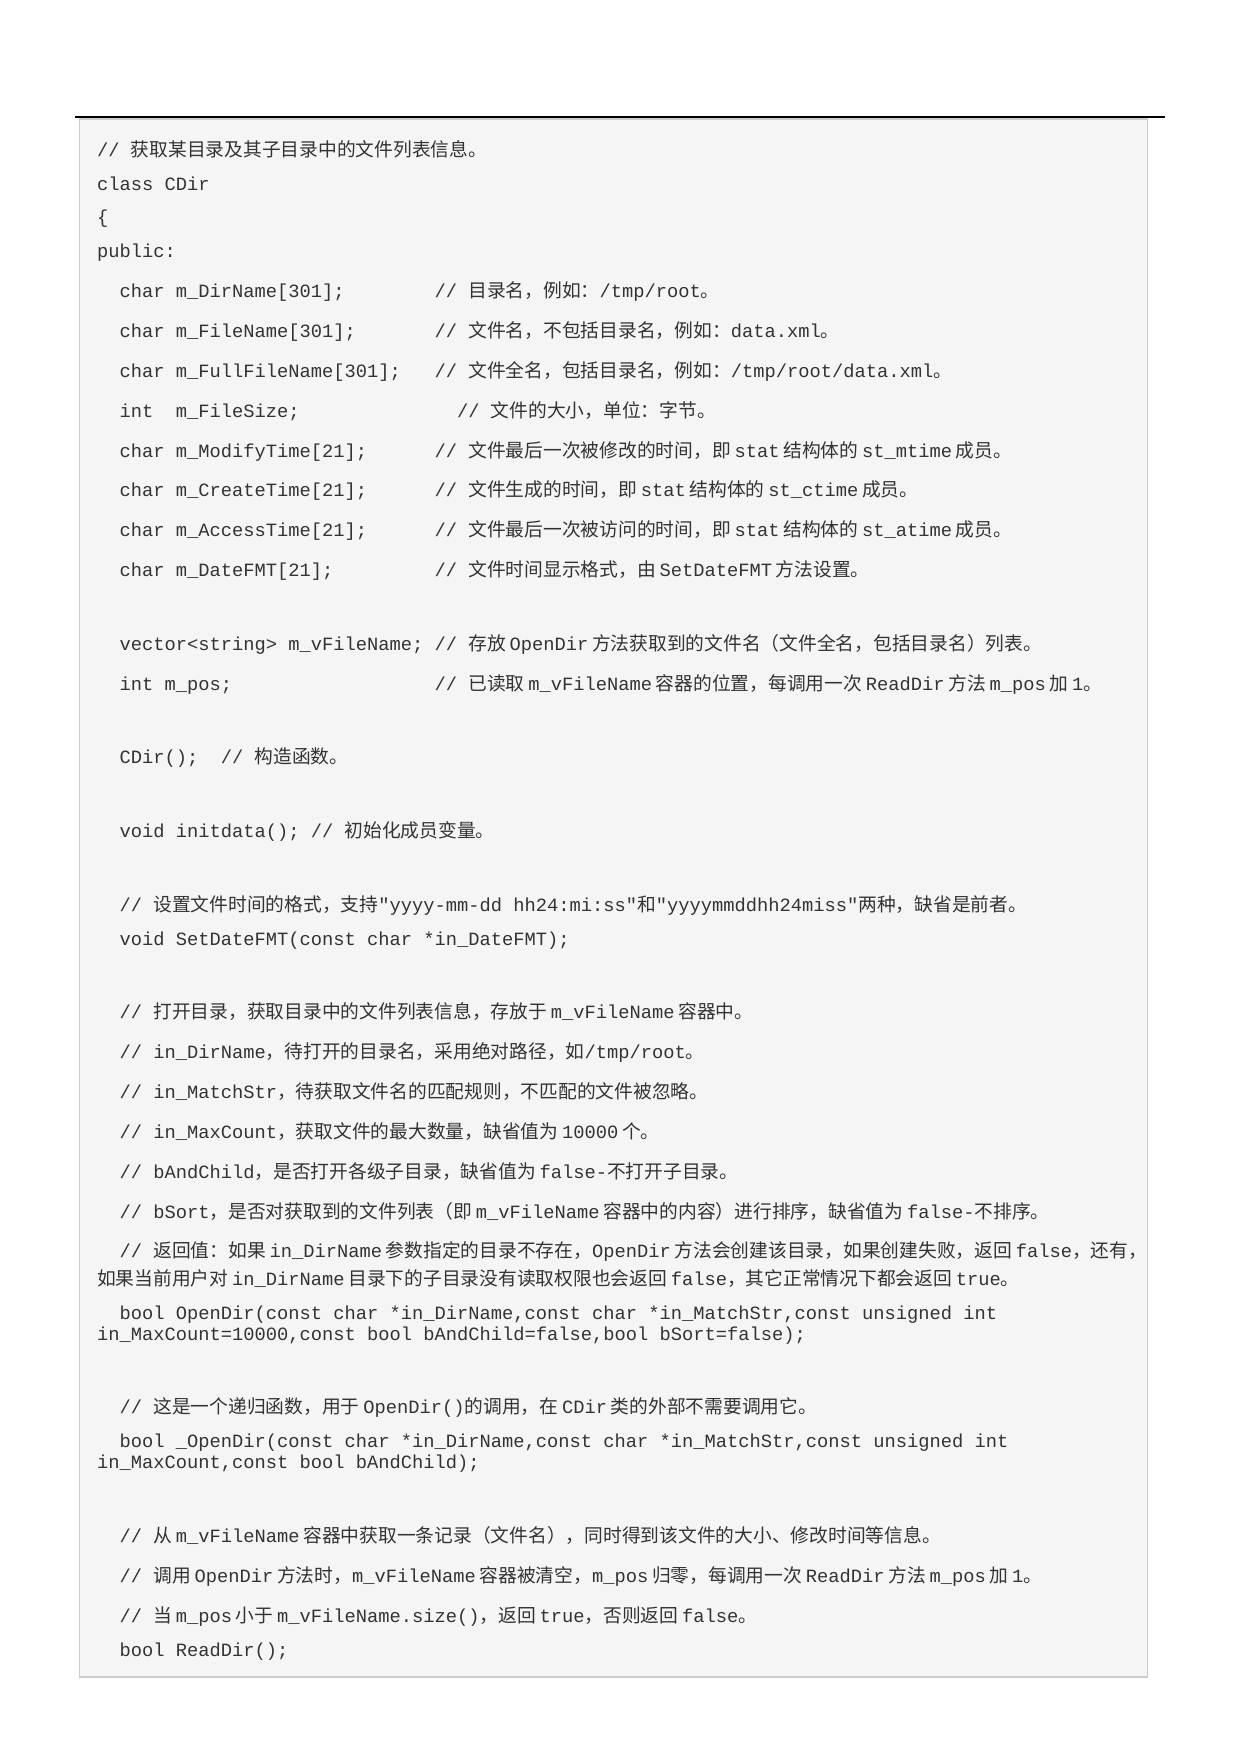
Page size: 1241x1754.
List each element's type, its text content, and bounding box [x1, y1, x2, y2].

text // in_MaxCount，获取文件的最大数量，缺省值为10000个。 [80, 1100, 1147, 1140]
text // in_DirName，待打开的目录名，采用绝对路径，如/tmp/root。 [80, 1021, 1147, 1060]
text char m_FullFileName[301]; // 文件全名，包括目录名，例如：/tmp/root/data.xml。 [80, 339, 1147, 379]
text char m_DirName[301]; // 目录名，例如：/tmp/root。 [80, 259, 1147, 299]
text public: [80, 226, 1147, 259]
text void initdata(); // 初始化成员变量。 [80, 799, 1147, 839]
text void SetDateFMT(const char *in_DateFMT); [80, 913, 1147, 947]
text class CDir [80, 158, 1147, 192]
text // 从m_vFileName容器中获取一条记录（文件名），同时得到该文件的大小、修改时间等信息。 [80, 1505, 1147, 1544]
text // 当m_pos小于m_vFileName.size()，返回true，否则返回false。 [80, 1584, 1147, 1624]
text { [80, 192, 1147, 226]
text // bAndChild，是否打开各级子目录，缺省值为false-不打开子目录。 [80, 1140, 1147, 1180]
text // 获取某目录及其子目录中的文件列表信息。 [80, 120, 1147, 158]
text bool ReadDir(); [80, 1624, 1147, 1676]
text // 返回值：如果in_DirName参数指定的目录不存在，OpenDir方法会创建该目录，如果创建失败，返回false，还有，如果当前用户对in_DirName目录下的子目录没有读取权限也会返回false，其它正常情况下都会返回true。 [80, 1220, 1147, 1287]
text char m_ModifyTime[21]; // 文件最后一次被修改的时间，即stat结构体的st_mtime成员。 [80, 419, 1147, 459]
text char m_CreateTime[21]; // 文件生成的时间，即stat结构体的st_ctime成员。 [80, 459, 1147, 499]
text int m_FileSize; // 文件的大小，单位：字节。 [80, 379, 1147, 419]
text vector<string> m_vFileName; // 存放OpenDir方法获取到的文件名（文件全名，包括目录名）列表。 [80, 612, 1147, 652]
text // 打开目录，获取目录中的文件列表信息，存放于m_vFileName容器中。 [80, 981, 1147, 1021]
text // in_MatchStr，待获取文件名的匹配规则，不匹配的文件被忽略。 [80, 1060, 1147, 1100]
text // 这是一个递归函数，用于OpenDir()的调用，在CDir类的外部不需要调用它。 [80, 1376, 1147, 1416]
text bool _OpenDir(const char *in_DirName,const char *in_MatchStr,const unsigned int in_MaxCount,const bool bAndChild); [80, 1416, 1147, 1471]
text char m_FileName[301]; // 文件名，不包括目录名，例如：data.xml。 [80, 299, 1147, 339]
text // bSort，是否对获取到的文件列表（即m_vFileName容器中的内容）进行排序，缺省值为false-不排序。 [80, 1180, 1147, 1220]
text bool OpenDir(const char *in_DirName,const char *in_MatchStr,const unsigned int in_MaxCount=10000,const bool bAndChild=false,bool bSort=false); [80, 1287, 1147, 1342]
text // 调用OpenDir方法时，m_vFileName容器被清空，m_pos归零，每调用一次ReadDir方法m_pos加1。 [80, 1544, 1147, 1584]
text int m_pos; // 已读取m_vFileName容器的位置，每调用一次ReadDir方法m_pos加1。 [80, 652, 1147, 692]
text char m_AccessTime[21]; // 文件最后一次被访问的时间，即stat结构体的st_atime成员。 [80, 499, 1147, 539]
text CDir(); // 构造函数。 [80, 726, 1147, 766]
text // 设置文件时间的格式，支持"yyyy-mm-dd hh24:mi:ss"和"yyyymmddhh24miss"两种，缺省是前者。 [80, 873, 1147, 913]
text char m_DateFMT[21]; // 文件时间显示格式，由SetDateFMT方法设置。 [80, 539, 1147, 579]
